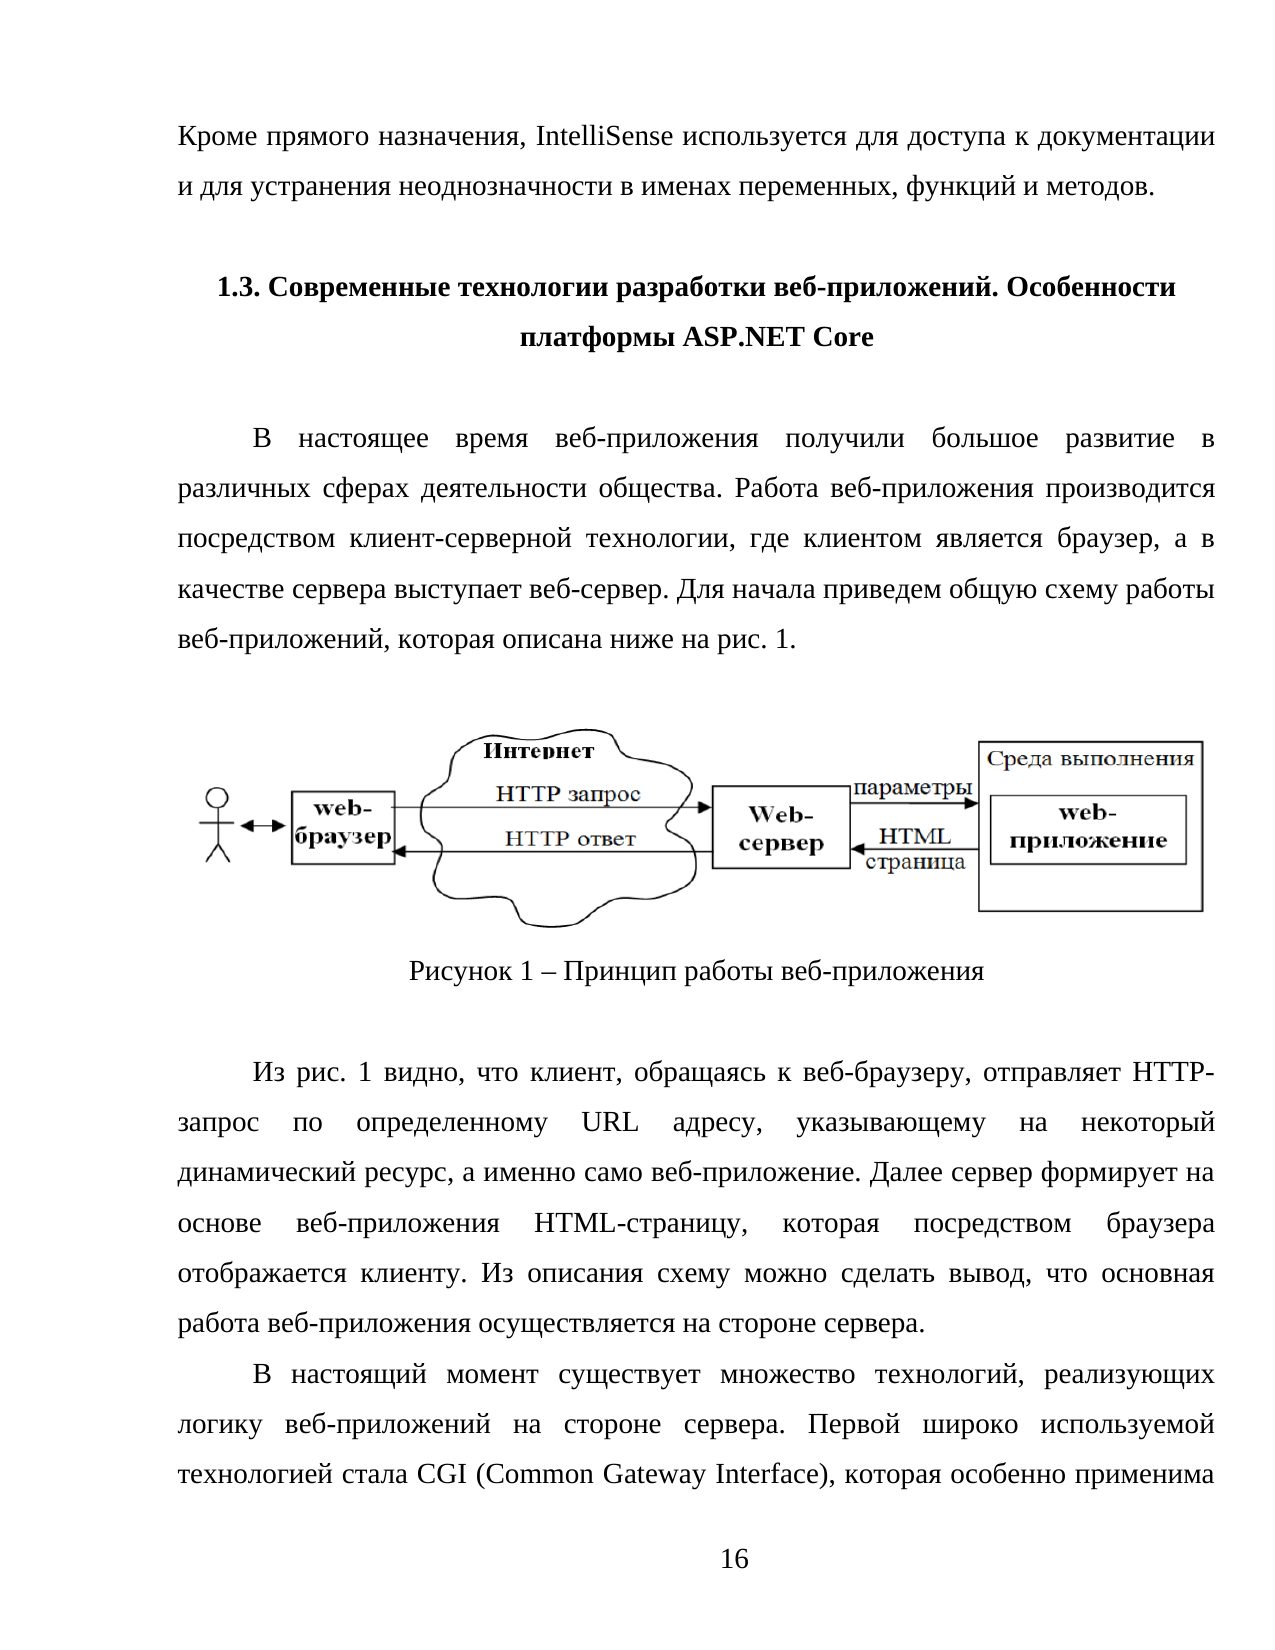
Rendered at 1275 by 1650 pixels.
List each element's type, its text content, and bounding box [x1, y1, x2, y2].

subtitle 1.3. Современные технологии разработки веб-приложений. Особенности платформы ASP.NET Core [177, 269, 1216, 353]
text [177, 118, 1216, 202]
text Из рис. 1 видно, что клиент, обращаясь к веб-браузеру, отправляет HTTP-запрос по определенному URL адресу, указывающему на некоторый динамический ресурс, а именно само веб-приложение. Далее сервер формирует на основе веб-приложения HTML-страницу, которая посредством браузера отображается клиенту. Из описания схему можно сделать вывод, что основная работа веб-приложения осуществляется на стороне сервера. [177, 1054, 1216, 1339]
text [177, 1356, 1216, 1490]
text Рисунок 1 – Принцип работы веб-приложения [177, 953, 1216, 987]
text В настоящее время веб-приложения получили большое развитие в различных сферах деятельности общества. Работа веб-приложения производится посредством клиент-серверной технологии, где клиентом является браузер, а в качестве сервера выступает веб-сервер. Для начала приведем общую схему работы веб-приложений, которая описана ниже на рис. 1. [177, 420, 1216, 655]
picture [177, 721, 1216, 937]
